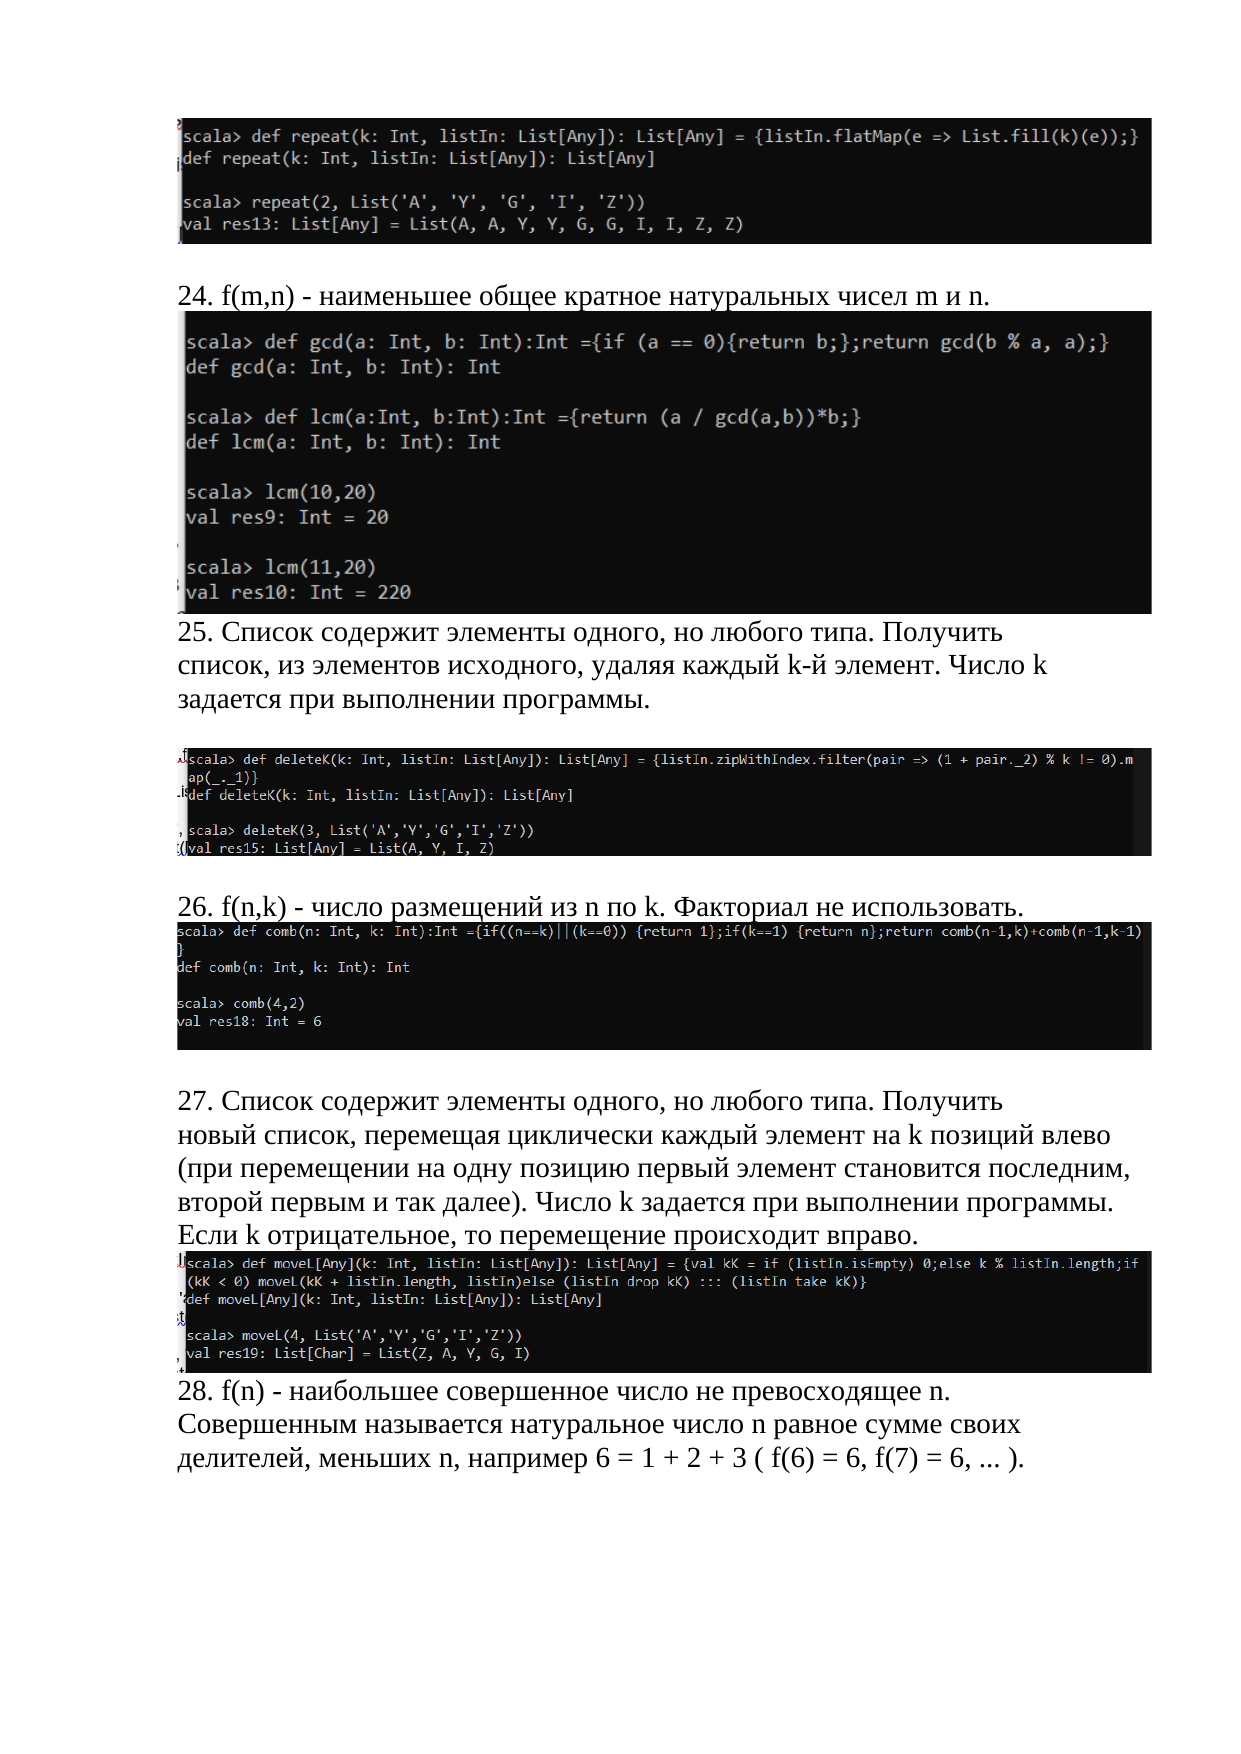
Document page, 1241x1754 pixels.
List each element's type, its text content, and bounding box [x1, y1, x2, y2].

text 28. f(n) - наибольшее совершенное число не превосходящее n. [177, 1373, 1152, 1406]
text (при перемещении на одну позицию первый элемент становится последним, [177, 1150, 1152, 1184]
text Совершенным называется натуральное число n равное сумме своих [177, 1406, 1152, 1440]
text 25. Список содержит элементы одного, но любого типа. Получить [177, 614, 1152, 647]
text 24. f(m,n) - наименьшее общее кратное натуральных чисел m и n. [177, 278, 1152, 311]
text второй первым и так далее). Число k задается при выполнении программы. [177, 1184, 1152, 1217]
picture [177, 1251, 1152, 1373]
picture [177, 748, 1152, 856]
text список, из элементов исходного, удаляя каждый k-й элемент. Число k [177, 647, 1152, 681]
text Если k отрицательное, то перемещение происходит вправо. [177, 1217, 1152, 1251]
text новый список, перемещая циклически каждый элемент на k позиций влево [177, 1117, 1152, 1150]
picture [177, 922, 1152, 1050]
picture [177, 311, 1152, 614]
text делителей, меньших n, например 6 = 1 + 2 + 3 ( f(6) = 6, f(7) = 6, ... ). [177, 1440, 1152, 1473]
picture [177, 118, 1152, 244]
text задается при выполнении программы. [177, 681, 1152, 714]
text 26. f(n,k) - число размещений из n по k. Факториал не использовать. [177, 889, 1152, 922]
text 27. Список содержит элементы одного, но любого типа. Получить [177, 1083, 1152, 1117]
